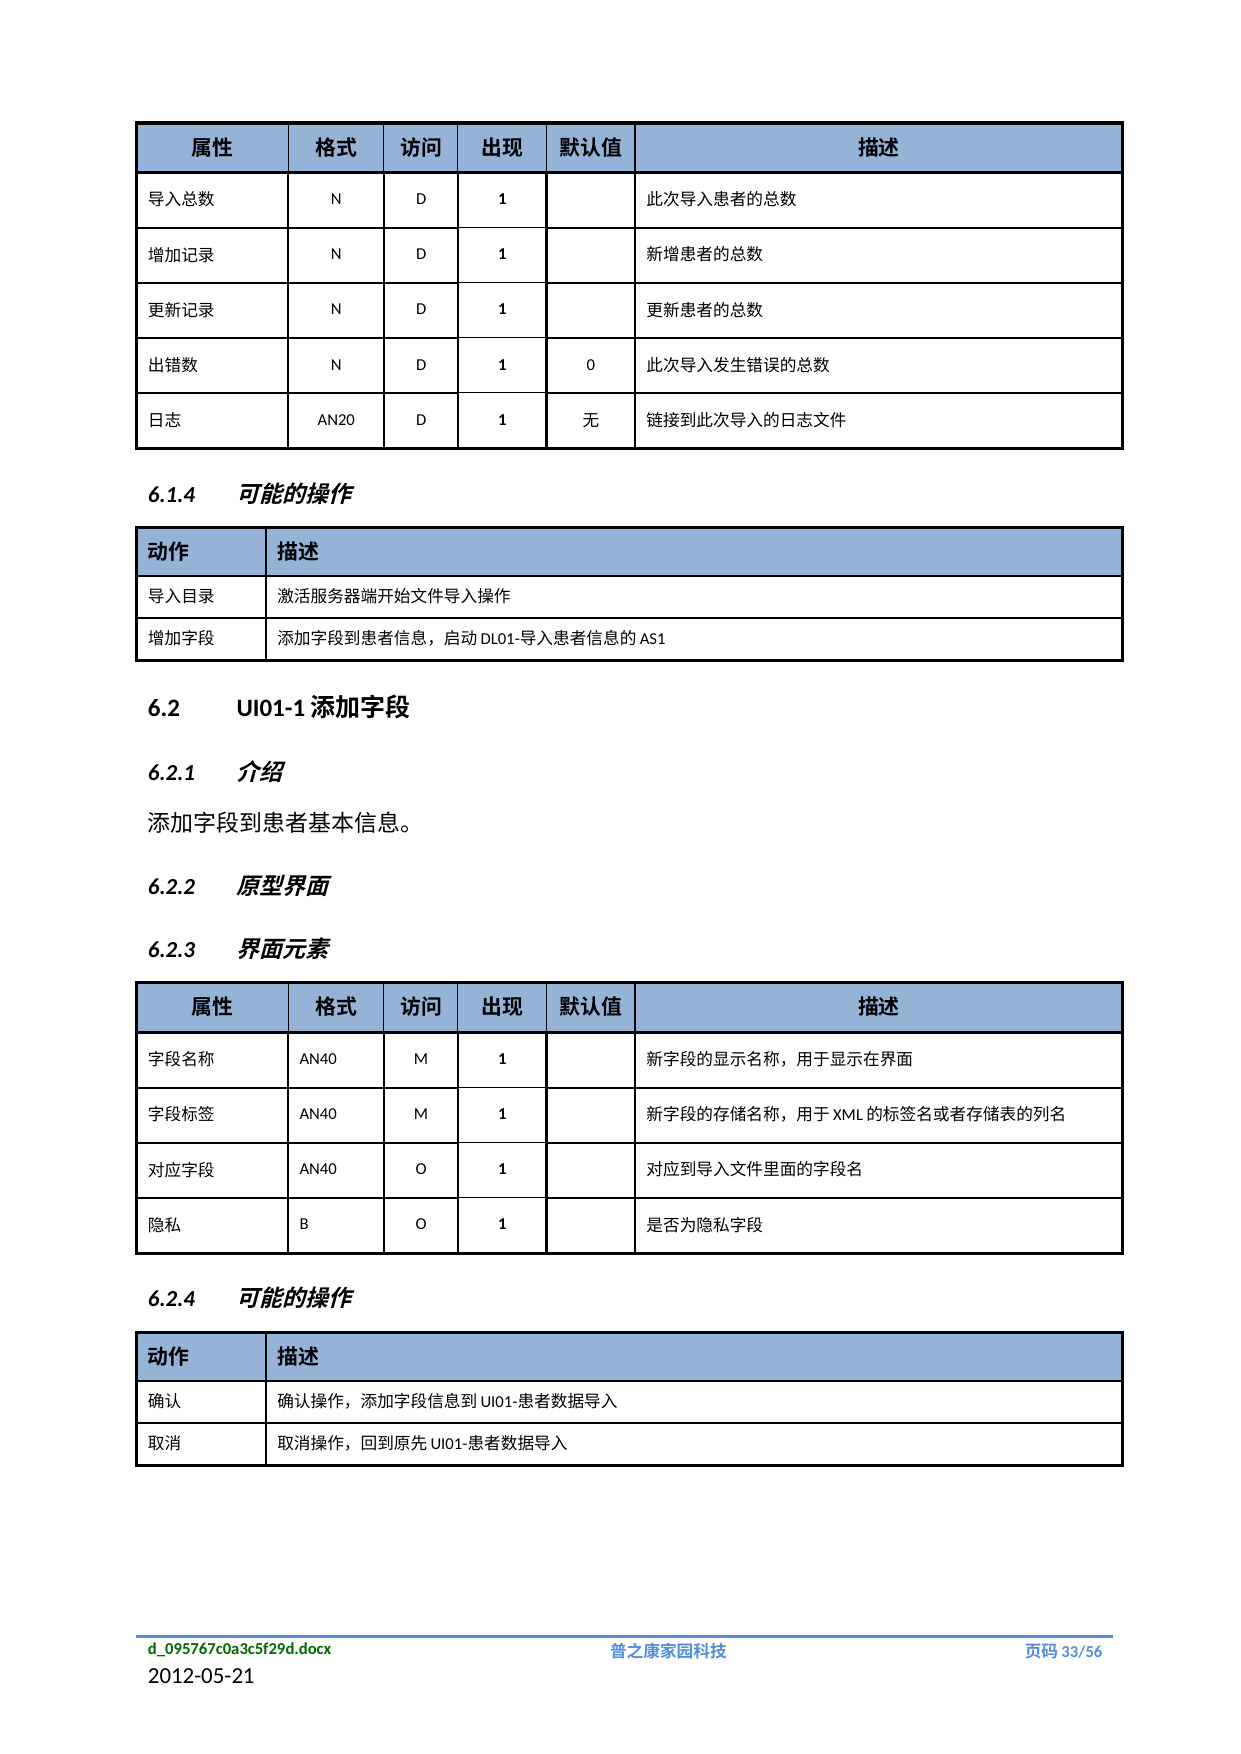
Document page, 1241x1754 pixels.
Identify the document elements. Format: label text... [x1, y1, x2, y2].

subtitle UI01-1添加字段 [148, 687, 1122, 723]
subtitle 界面元素 [148, 931, 1122, 964]
table_cell 字段标签 [138, 1089, 287, 1142]
table_header 出现 [458, 125, 546, 171]
table_header 动作 [138, 529, 265, 575]
table_cell 增加记录 [138, 229, 287, 282]
table_cell 隐私 [138, 1199, 287, 1252]
table_cell N [289, 339, 383, 392]
table_cell 1 [459, 283, 545, 337]
table_cell AN40 [289, 1034, 383, 1087]
table_cell 是否为隐私字段 [636, 1199, 1121, 1252]
table_cell O [385, 1199, 457, 1252]
table_cell 1 [459, 174, 545, 227]
table_cell 对应字段 [138, 1144, 287, 1197]
table_cell 对应到导入文件里面的字段名 [636, 1144, 1121, 1197]
subtitle 介绍 [148, 754, 1122, 787]
table_cell 此次导入发生错误的总数 [636, 339, 1121, 392]
table_cell 导入目录 [138, 577, 265, 617]
subtitle 可能的操作 [148, 1280, 1122, 1313]
subtitle 可能的操作 [148, 475, 1122, 509]
table_cell D [385, 174, 457, 227]
table_cell 1 [459, 1198, 545, 1252]
table_cell D [385, 229, 457, 282]
table_cell [548, 1089, 634, 1142]
table_cell 链接到此次导入的日志文件 [636, 394, 1121, 447]
table_header 描述 [267, 1334, 1121, 1380]
table_cell [548, 284, 634, 337]
table_header 描述 [267, 529, 1121, 575]
table_cell [548, 174, 634, 227]
table_cell 日志 [138, 394, 287, 447]
table_cell AN20 [289, 394, 383, 447]
table_cell 1 [459, 1088, 545, 1142]
table_cell 激活服务器端开始文件导入操作 [267, 577, 1121, 617]
table_cell 无 [548, 394, 634, 447]
table_cell 取消 [138, 1424, 265, 1464]
text 添加字段到患者基本信息。 [148, 804, 1122, 838]
table_cell 出错数 [138, 339, 287, 392]
table_cell 新字段的显示名称，用于显示在界面 [636, 1034, 1121, 1087]
table_cell 更新记录 [138, 284, 287, 337]
table_cell 导入总数 [138, 174, 287, 227]
subtitle 原型界面 [148, 867, 1122, 901]
table_cell D [385, 339, 457, 392]
table_cell 1 [459, 1143, 545, 1197]
table_cell D [385, 394, 457, 447]
table_header 格式 [289, 984, 383, 1031]
table_cell 1 [459, 1034, 545, 1087]
table_cell 新字段的存储名称，用于XML的标签名或者存储表的列名 [636, 1089, 1121, 1142]
table_cell 1 [459, 228, 545, 282]
table_cell B [289, 1199, 383, 1252]
table_header 访问 [384, 984, 457, 1031]
table_header 描述 [636, 984, 1121, 1031]
table_cell [548, 229, 634, 282]
table_header 访问 [384, 125, 457, 171]
table_header 动作 [138, 1334, 265, 1380]
table_cell 1 [459, 338, 545, 392]
table_cell 增加字段 [138, 619, 265, 659]
table_cell 此次导入患者的总数 [636, 174, 1121, 227]
table_header 出现 [458, 984, 546, 1031]
table_cell O [385, 1144, 457, 1197]
table_header 格式 [289, 125, 383, 171]
table_cell [548, 1034, 634, 1087]
table_cell N [289, 284, 383, 337]
table_cell [548, 1199, 634, 1252]
table_cell 更新患者的总数 [636, 284, 1121, 337]
table_cell 确认 [138, 1382, 265, 1422]
table_cell 新增患者的总数 [636, 229, 1121, 282]
table_header 描述 [636, 125, 1121, 171]
table_header 属性 [138, 125, 288, 171]
table_cell [548, 1144, 634, 1197]
table_header 默认值 [547, 125, 634, 171]
table_header 默认值 [547, 984, 634, 1031]
table_cell M [385, 1034, 457, 1087]
table_header 属性 [138, 984, 288, 1031]
table_cell AN40 [289, 1144, 383, 1197]
table_cell AN40 [289, 1089, 383, 1142]
table_cell N [289, 229, 383, 282]
table_cell 1 [459, 393, 545, 447]
table_cell 0 [548, 339, 634, 392]
table_cell D [385, 284, 457, 337]
table_cell 字段名称 [138, 1034, 287, 1087]
table_cell N [289, 174, 383, 227]
table_cell M [385, 1089, 457, 1142]
